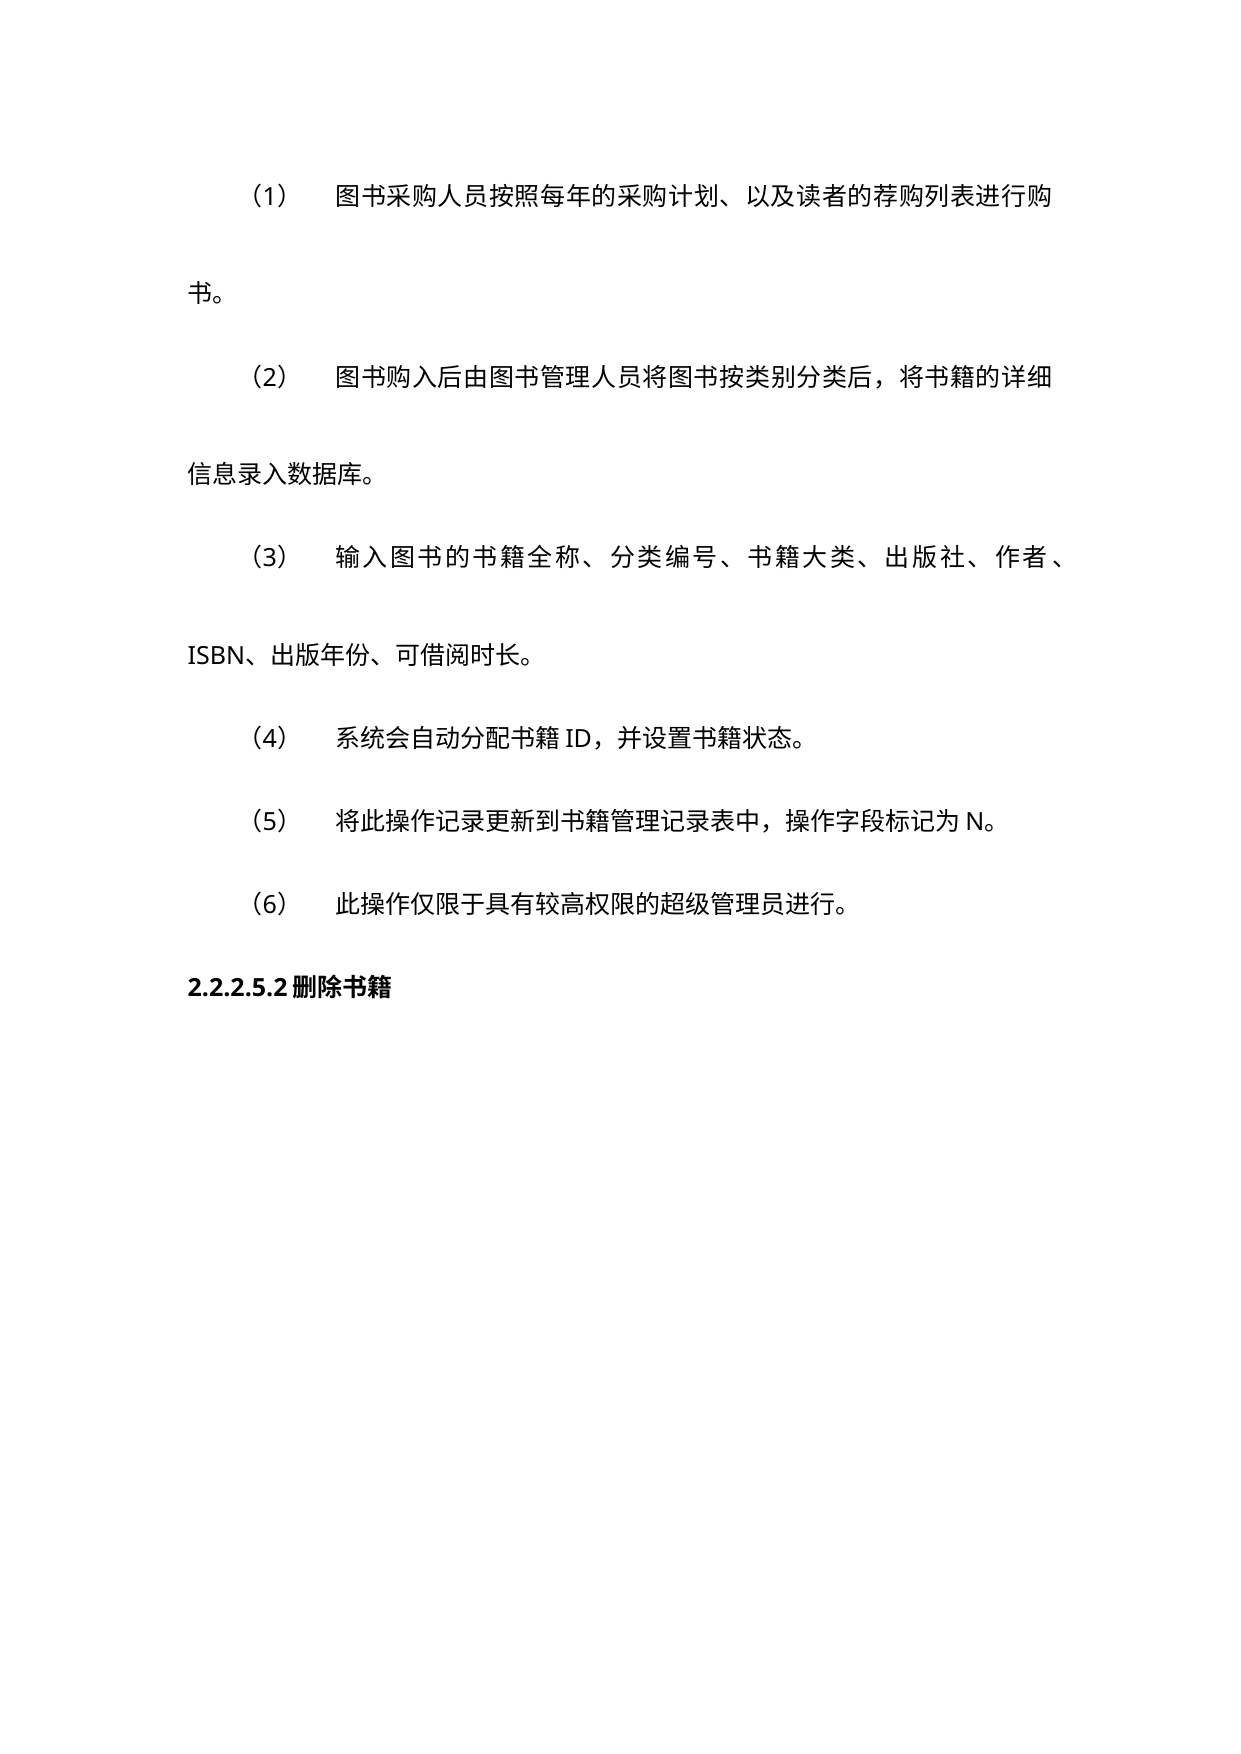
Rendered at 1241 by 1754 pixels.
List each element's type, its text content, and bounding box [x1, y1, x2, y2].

list 图书采购人员按照每年的采购计划、以及读者的荐购列表进行购书。 [187, 162, 1053, 324]
list 输入图书的书籍全称、分类编号、书籍大类、出版社、作者、ISBN、出版年份、可借阅时长。 [187, 523, 1053, 686]
list 将此操作记录更新到书籍管理记录表中，操作字段标记为N。 [187, 787, 1053, 852]
list 系统会自动分配书籍ID，并设置书籍状态。 [187, 704, 1053, 769]
list 2.2.2.5.2删除书籍 [187, 953, 1053, 1018]
list 图书购入后由图书管理人员将图书按类别分类后，将书籍的详细信息录入数据库。 [187, 343, 1053, 505]
list 此操作仅限于具有较高权限的超级管理员进行。 [187, 870, 1053, 935]
